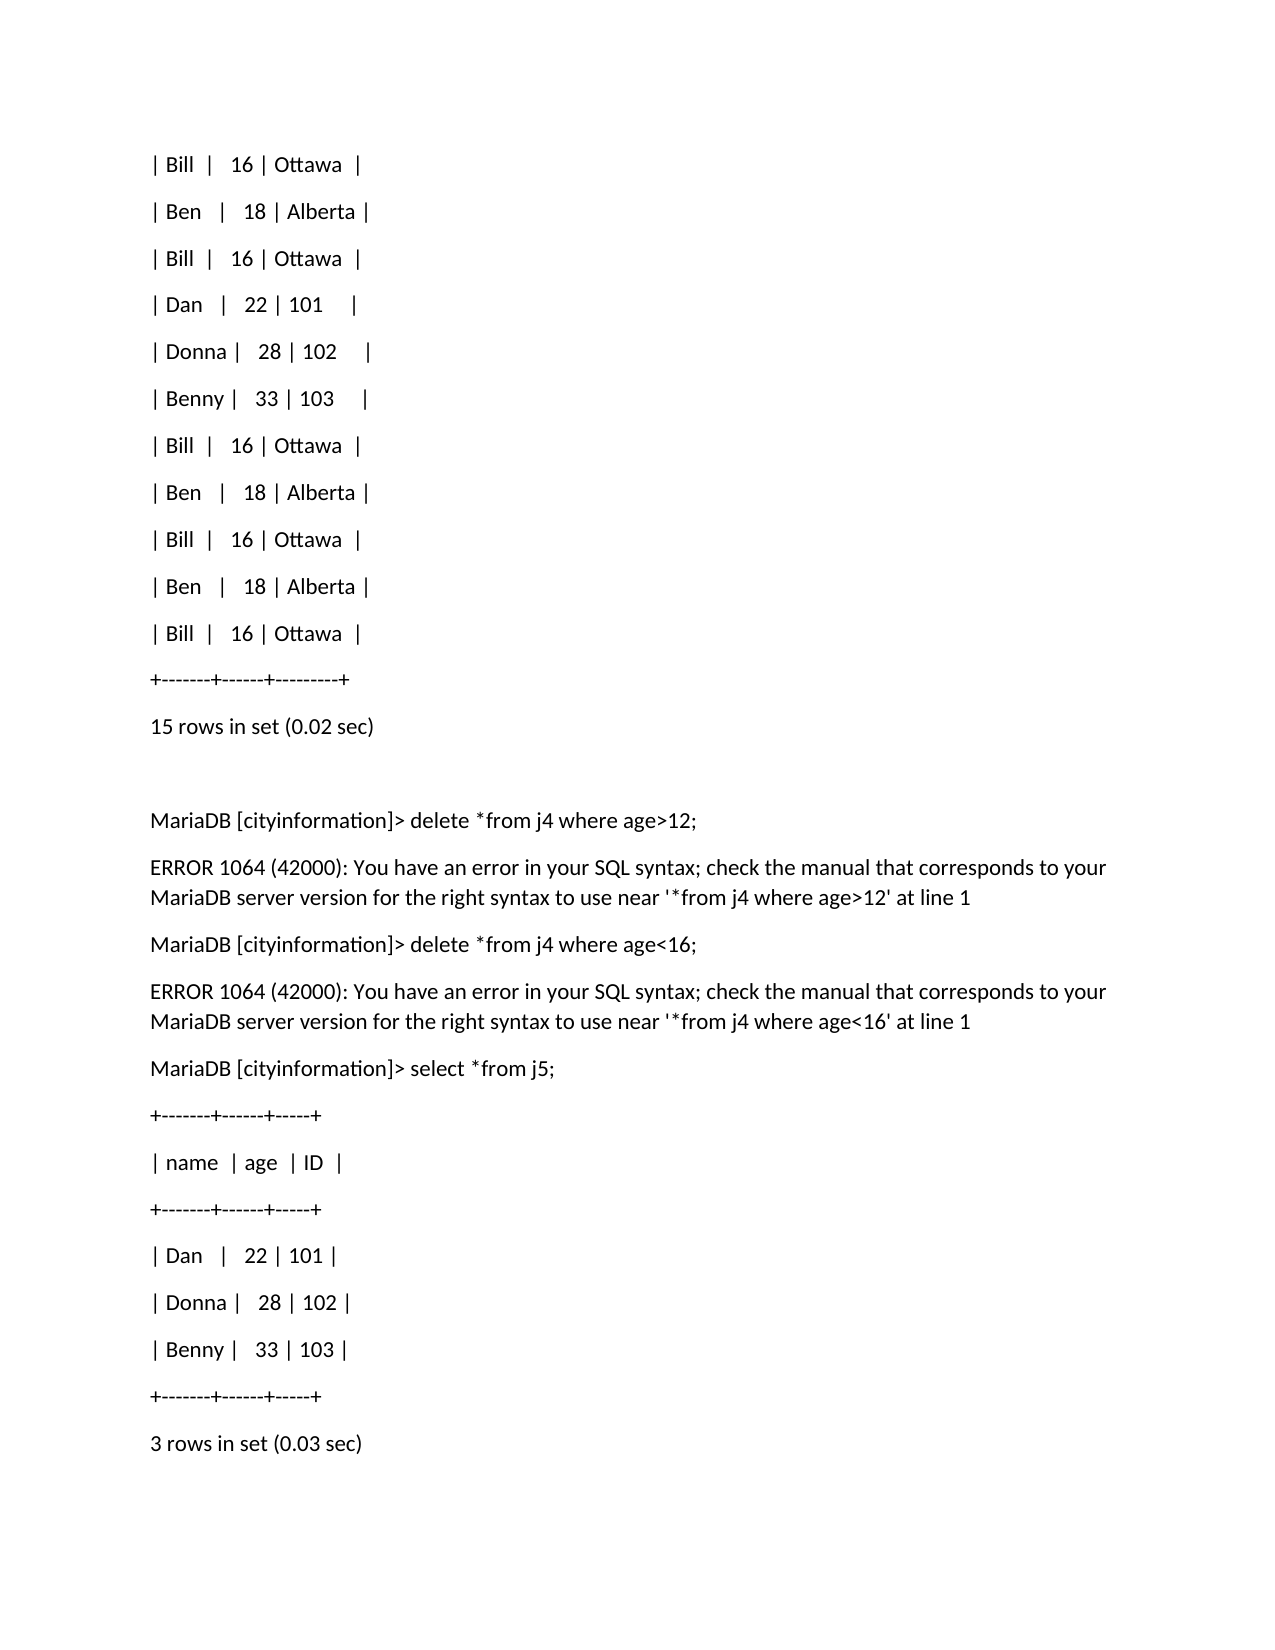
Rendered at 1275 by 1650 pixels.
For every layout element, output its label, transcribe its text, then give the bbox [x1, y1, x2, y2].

text ERROR 1064 (42000): You have an error in your SQL syntax; check the manual that corresponds to your MariaDB server version for the right syntax to use near '*from j4 where age>12' at line 1 [150, 853, 1125, 911]
text | name | age | ID | [150, 1148, 1125, 1176]
text +-------+------+---------+ [150, 666, 1125, 694]
text | Dan | 22 | 101 | [150, 1242, 1125, 1270]
text | Ben | 18 | Alberta | [150, 478, 1125, 506]
text ERROR 1064 (42000): You have an error in your SQL syntax; check the manual that corresponds to your MariaDB server version for the right syntax to use near '*from j4 where age<16' at line 1 [150, 977, 1125, 1035]
text MariaDB [cityinformation]> delete *from j4 where age>12; [150, 806, 1125, 834]
text | Bill | 16 | Ottawa | [150, 525, 1125, 553]
text +-------+------+-----+ [150, 1101, 1125, 1129]
text MariaDB [cityinformation]> delete *from j4 where age<16; [150, 930, 1125, 958]
text | Ben | 18 | Alberta | [150, 197, 1125, 225]
text | Benny | 33 | 103 | [150, 384, 1125, 412]
text 3 rows in set (0.03 sec) [150, 1429, 1125, 1457]
text MariaDB [cityinformation]> select *from j5; [150, 1054, 1125, 1082]
text +-------+------+-----+ [150, 1382, 1125, 1410]
text | Bill | 16 | Ottawa | [150, 150, 1125, 178]
text | Donna | 28 | 102 | [150, 1288, 1125, 1317]
text | Ben | 18 | Alberta | [150, 572, 1125, 600]
text | Dan | 22 | 101 | [150, 291, 1125, 319]
text | Bill | 16 | Ottawa | [150, 619, 1125, 647]
text | Bill | 16 | Ottawa | [150, 431, 1125, 459]
text | Benny | 33 | 103 | [150, 1335, 1125, 1363]
text +-------+------+-----+ [150, 1195, 1125, 1223]
text 15 rows in set (0.02 sec) [150, 712, 1125, 741]
text | Donna | 28 | 102 | [150, 337, 1125, 366]
text | Bill | 16 | Ottawa | [150, 244, 1125, 272]
